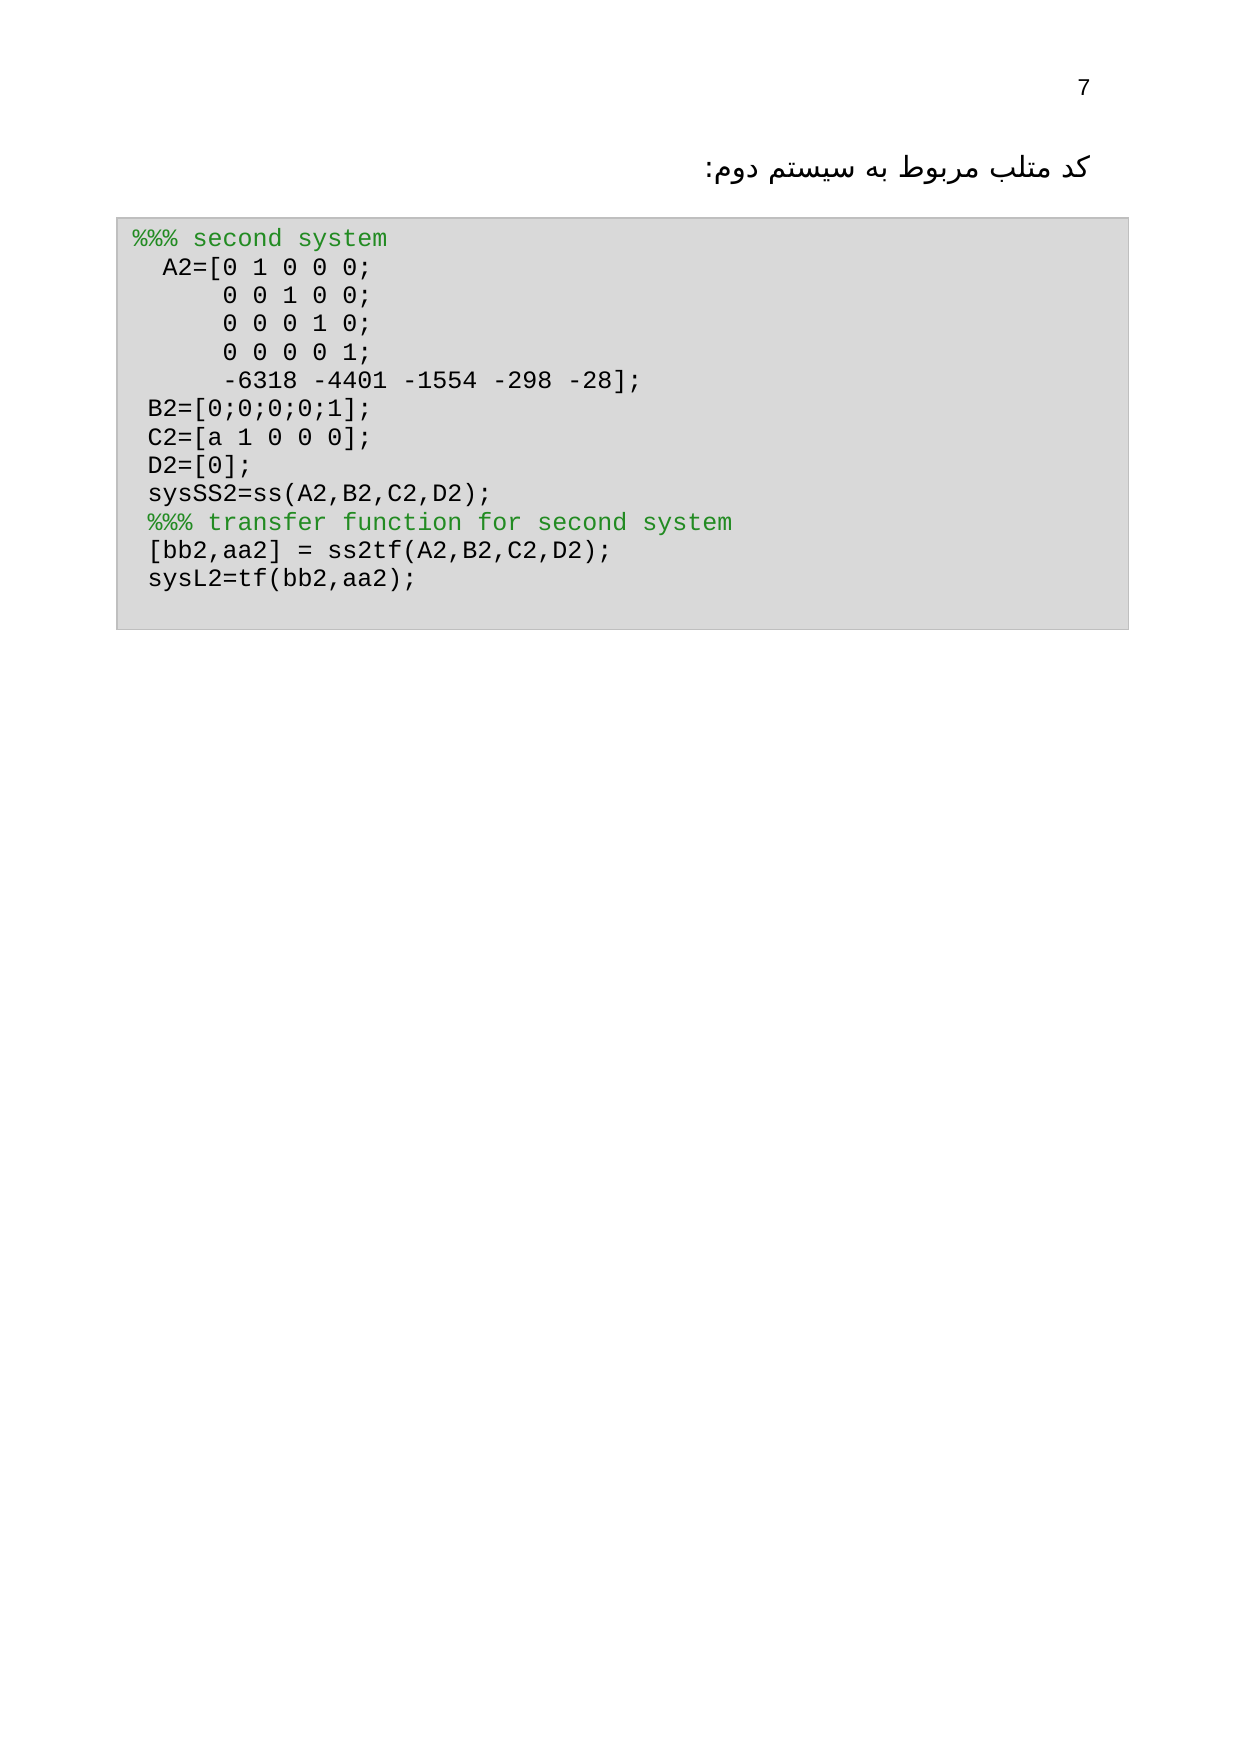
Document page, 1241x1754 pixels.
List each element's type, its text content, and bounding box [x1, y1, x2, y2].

text کد متلب مربوط به سیستم دوم: [150, 150, 1090, 184]
